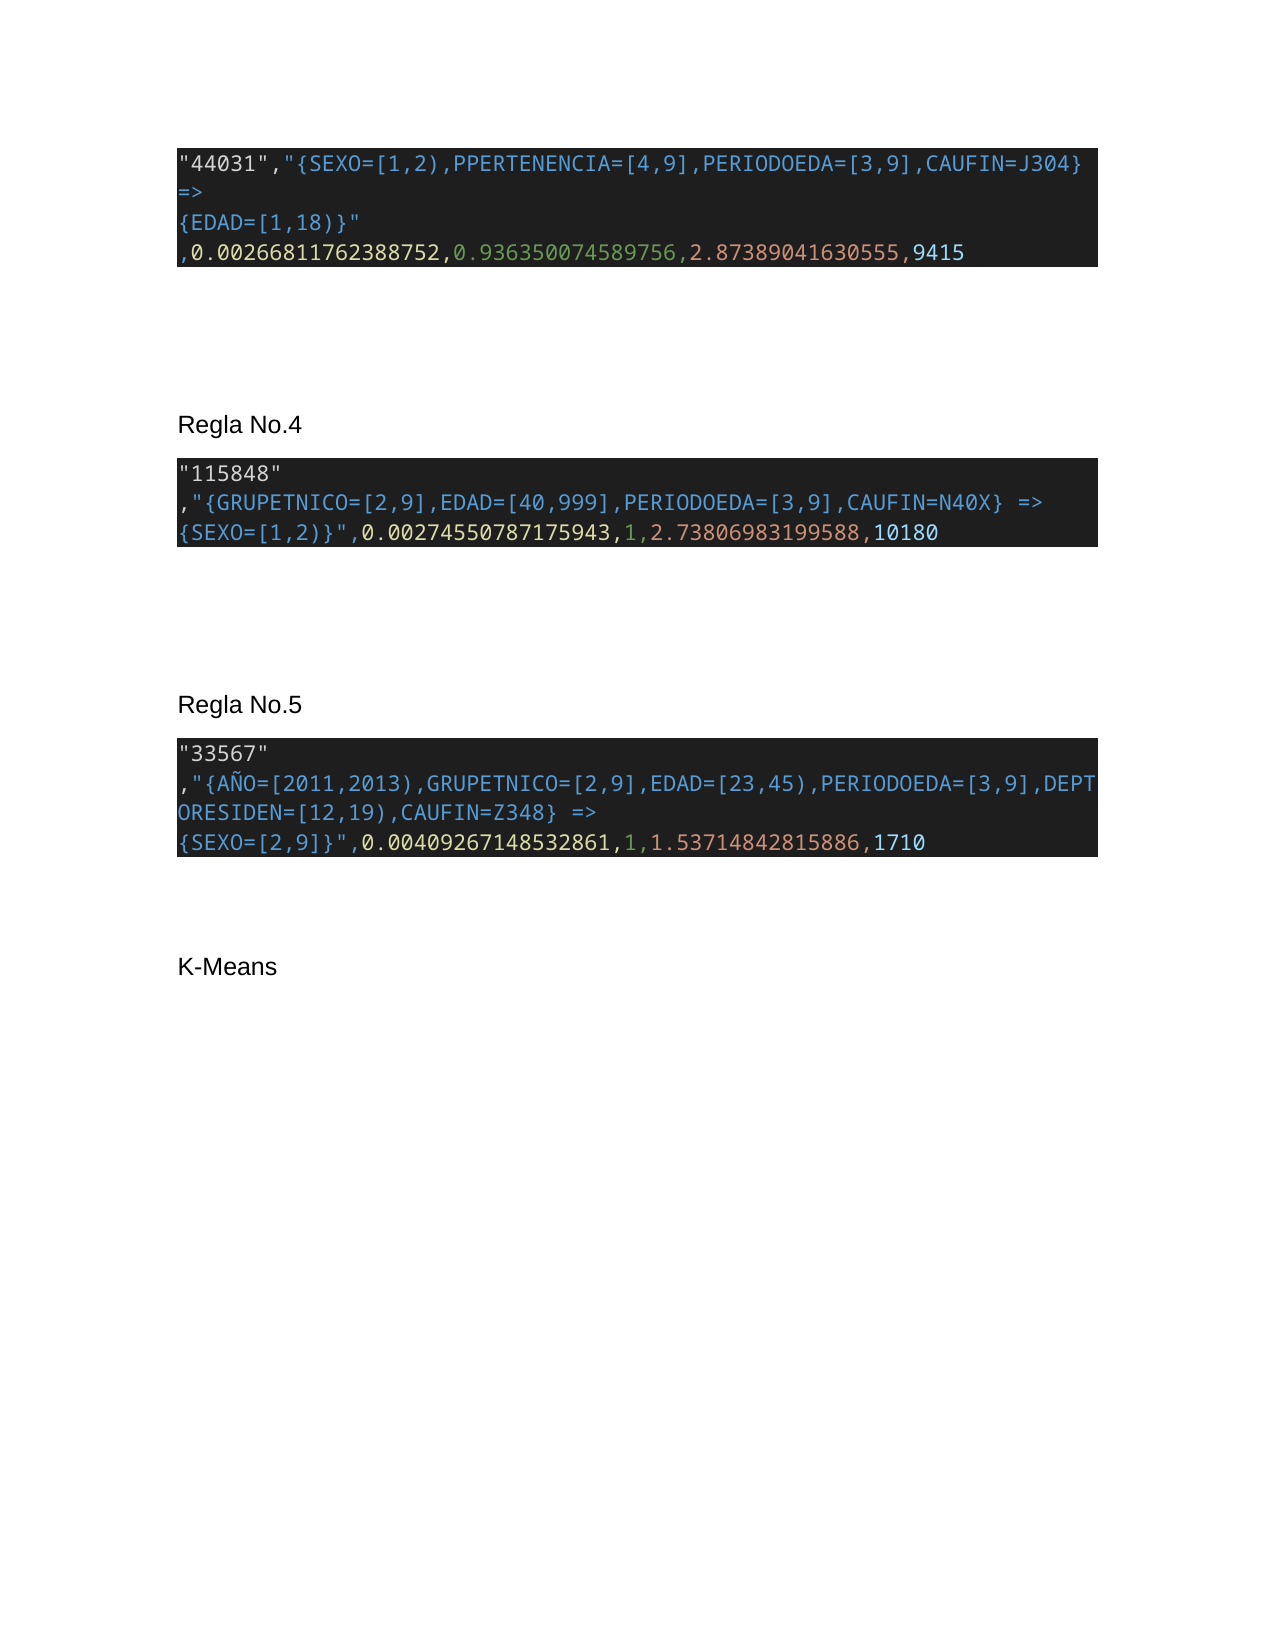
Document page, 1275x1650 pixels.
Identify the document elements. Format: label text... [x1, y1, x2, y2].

text Regla No.4 [177, 410, 1098, 439]
text Regla No.5 [177, 690, 1098, 719]
text "115848","{GRUPETNICO=[2,9],EDAD=[40,999],PERIODOEDA=[3,9],CAUFIN=N40X} => {SEXO=[1,2)}",0.00274550787175943,1,2.73806983199588,10180 [177, 458, 1098, 547]
text "33567","{AÑO=[2011,2013),GRUPETNICO=[2,9],EDAD=[23,45),PERIODOEDA=[3,9],DEPTORESIDEN=[12,19),CAUFIN=Z348} => {SEXO=[2,9]}",0.00409267148532861,1,1.53714842815886,1710 [177, 738, 1098, 857]
text K-Means [177, 952, 1098, 981]
text "44031","{SEXO=[1,2),PPERTENENCIA=[4,9],PERIODOEDA=[3,9],CAUFIN=J304} => {EDAD=[1,18)}",0.00266811762388752,0.936350074589756,2.87389041630555,9415 [177, 148, 1098, 267]
